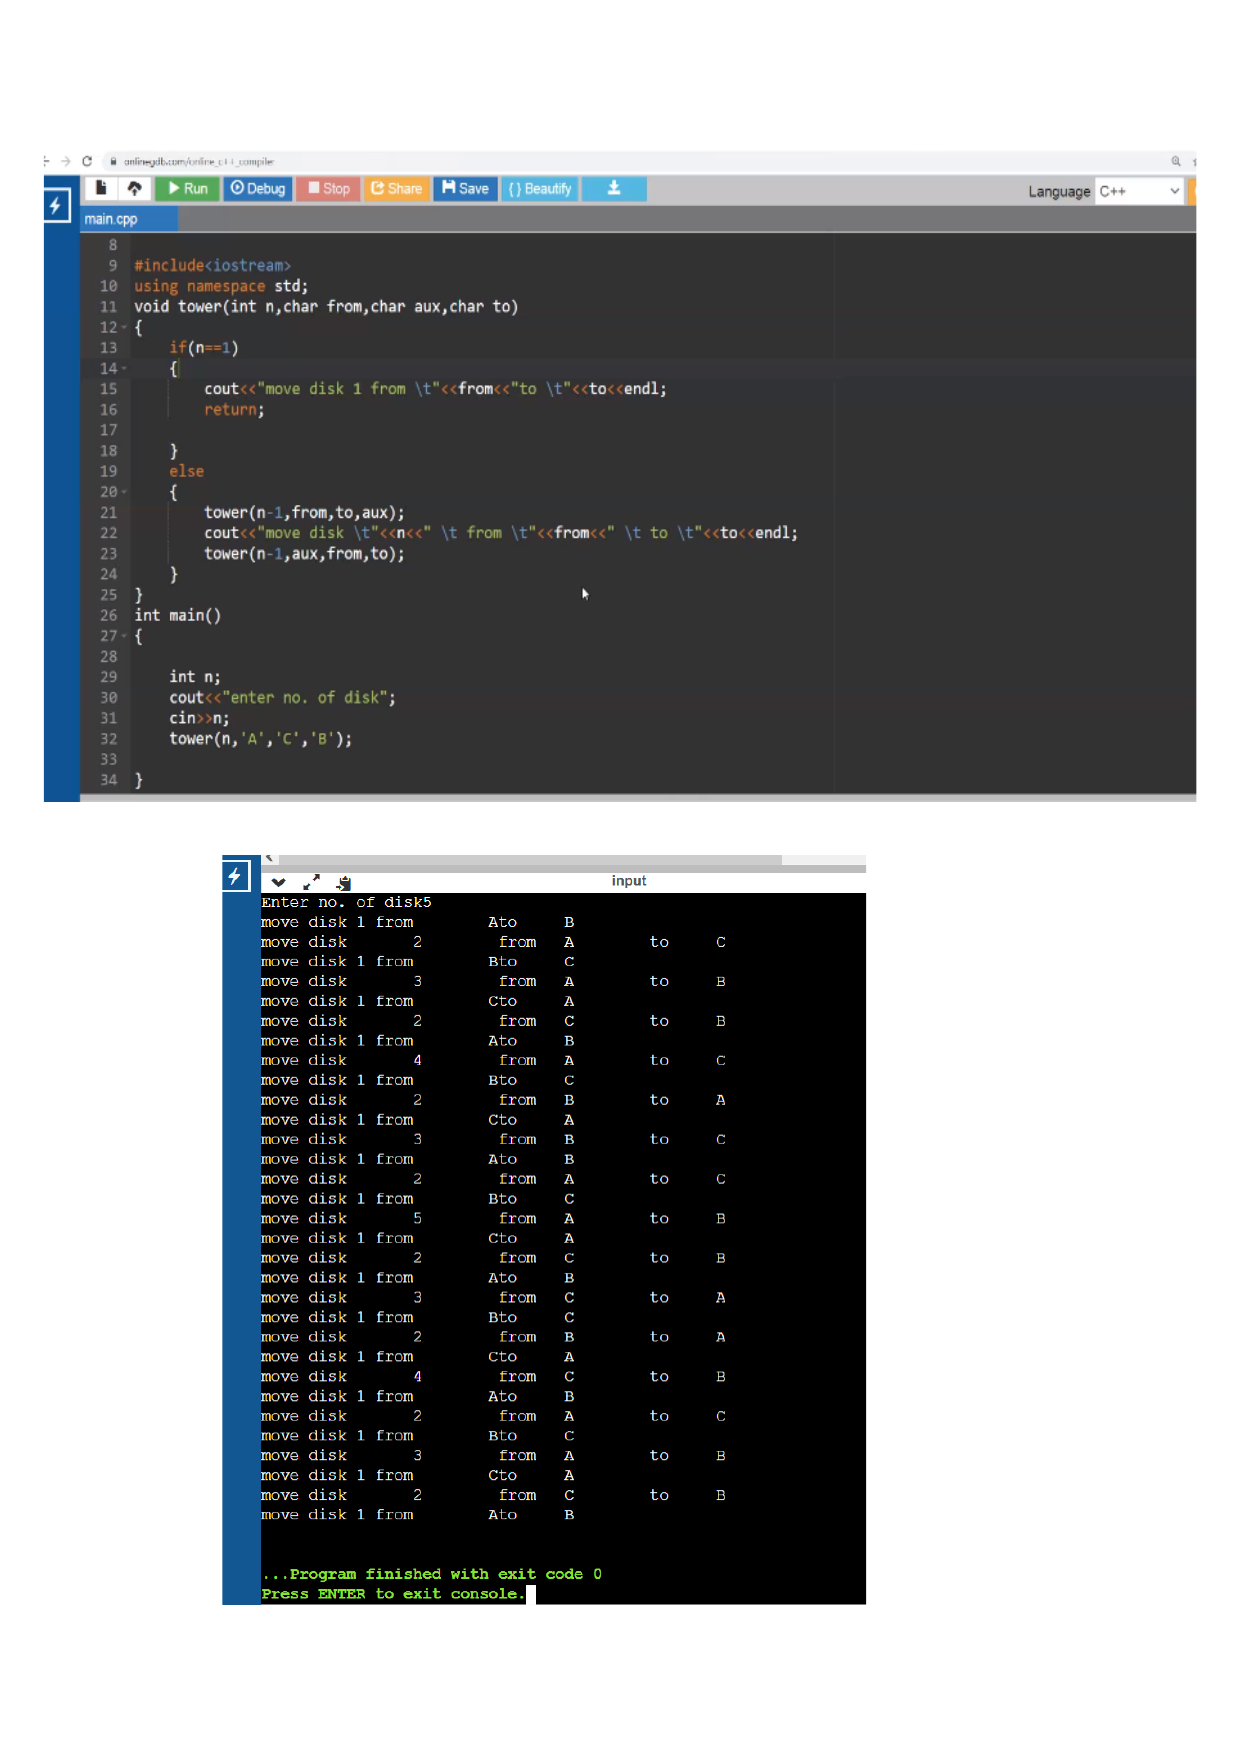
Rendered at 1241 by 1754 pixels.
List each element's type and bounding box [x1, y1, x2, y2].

picture [222, 855, 867, 1605]
picture [43, 150, 1197, 802]
